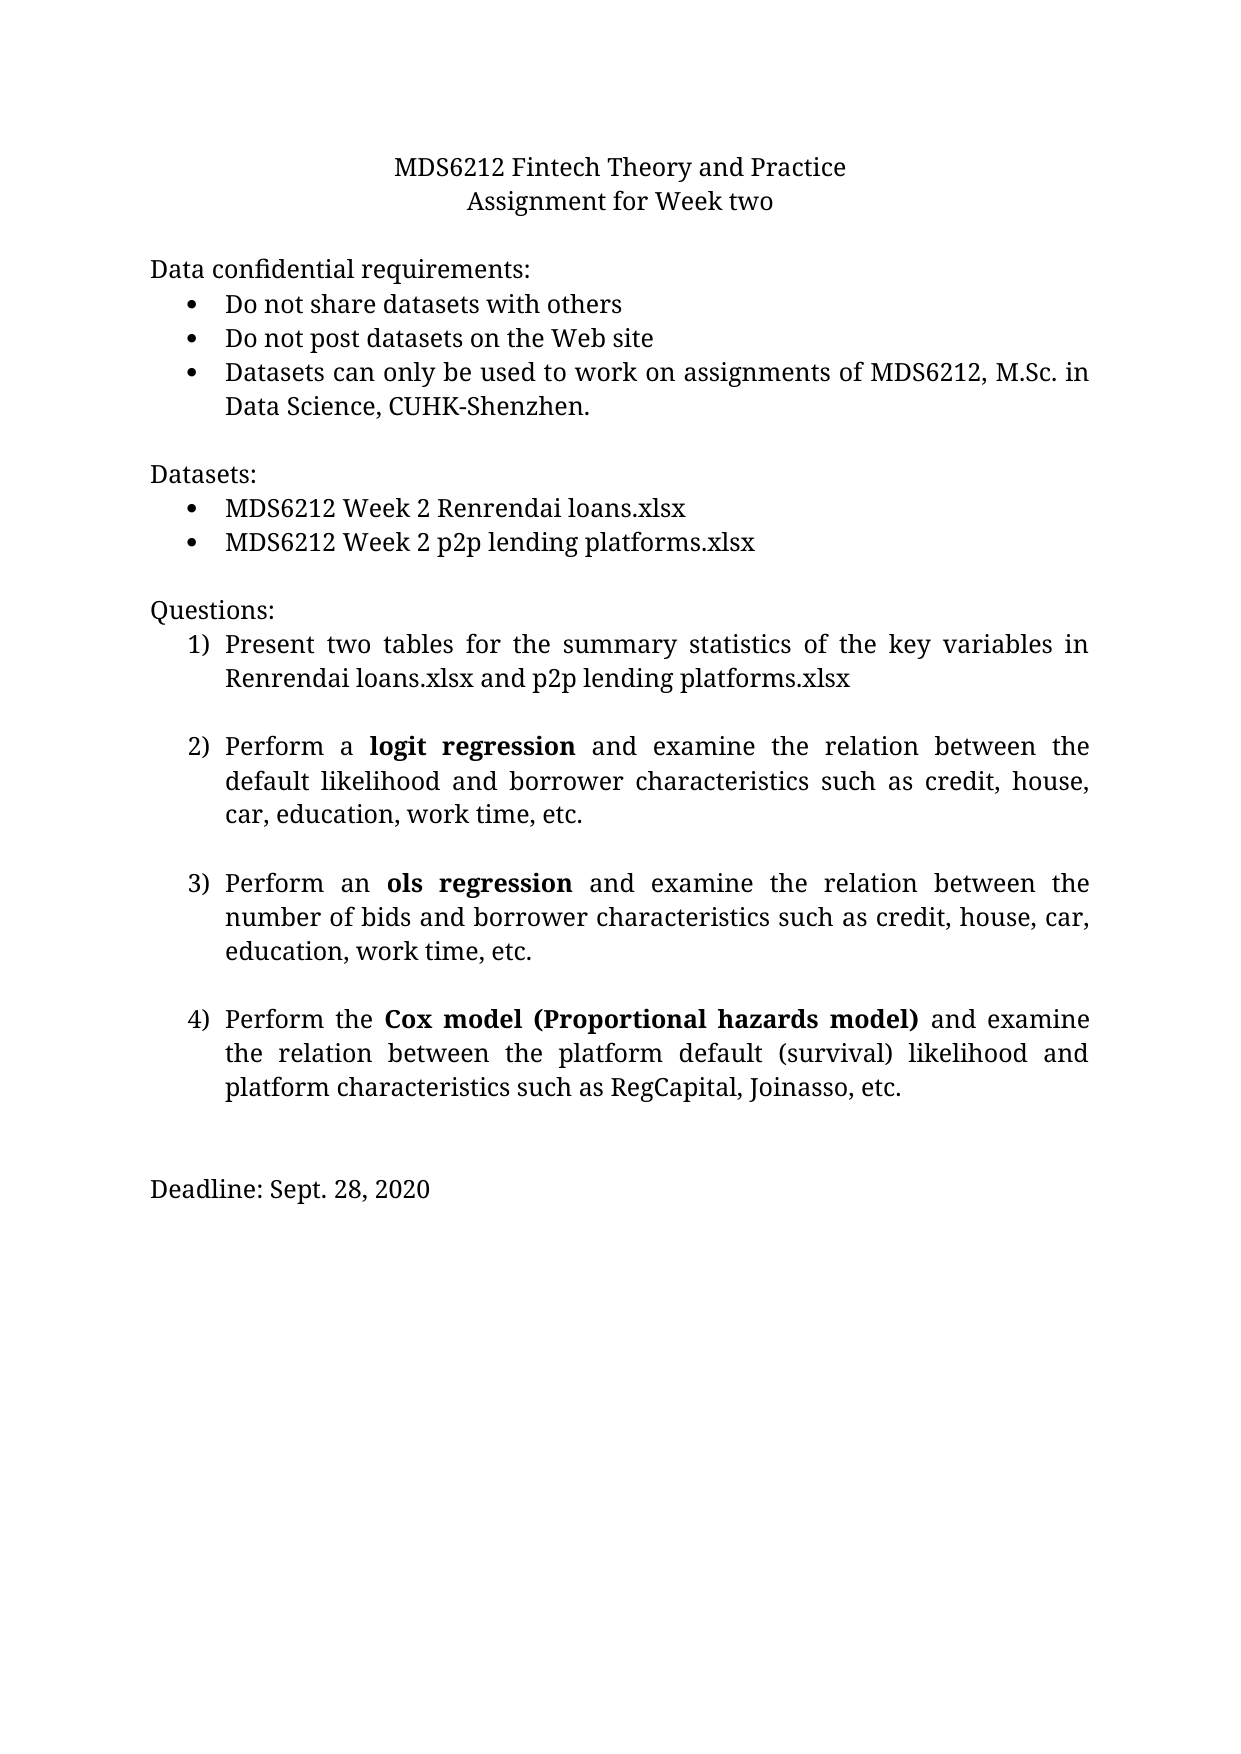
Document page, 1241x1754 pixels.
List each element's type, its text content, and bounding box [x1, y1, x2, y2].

list Present two tables for the summary statistics of the key variables in Renrendai loans.xlsx and p2p lending platforms.xlsx [187, 627, 1090, 695]
list MDS6212 Week 2 p2p lending platforms.xlsx [187, 525, 1090, 559]
list Perform an ols regression and examine the relation between the number of bids and borrower characteristics such as credit, house, car, education, work time, etc. [187, 865, 1090, 967]
text MDS6212 Fintech Theory and Practice [150, 150, 1090, 184]
text Questions: [150, 593, 1090, 627]
list Perform the Cox model (Proportional hazards model) and examine the relation between the platform default (survival) likelihood and platform characteristics such as RegCapital, Joinasso, etc. [187, 1002, 1090, 1104]
text Deadline: Sept. 28, 2020 [150, 1172, 1090, 1206]
text Assignment for Week two [150, 184, 1090, 218]
list Datasets can only be used to work on assignments of MDS6212, M.Sc. in Data Science, CUHK-Shenzhen. [187, 354, 1090, 422]
list Do not share datasets with others [187, 286, 1090, 320]
text Data confidential requirements: [150, 252, 1090, 286]
text Datasets: [150, 457, 1090, 491]
list Do not post datasets on the Web site [187, 320, 1090, 354]
list MDS6212 Week 2 Renrendai loans.xlsx [187, 491, 1090, 525]
list Perform a logit regression and examine the relation between the default likelihood and borrower characteristics such as credit, house, car, education, work time, etc. [187, 729, 1090, 831]
